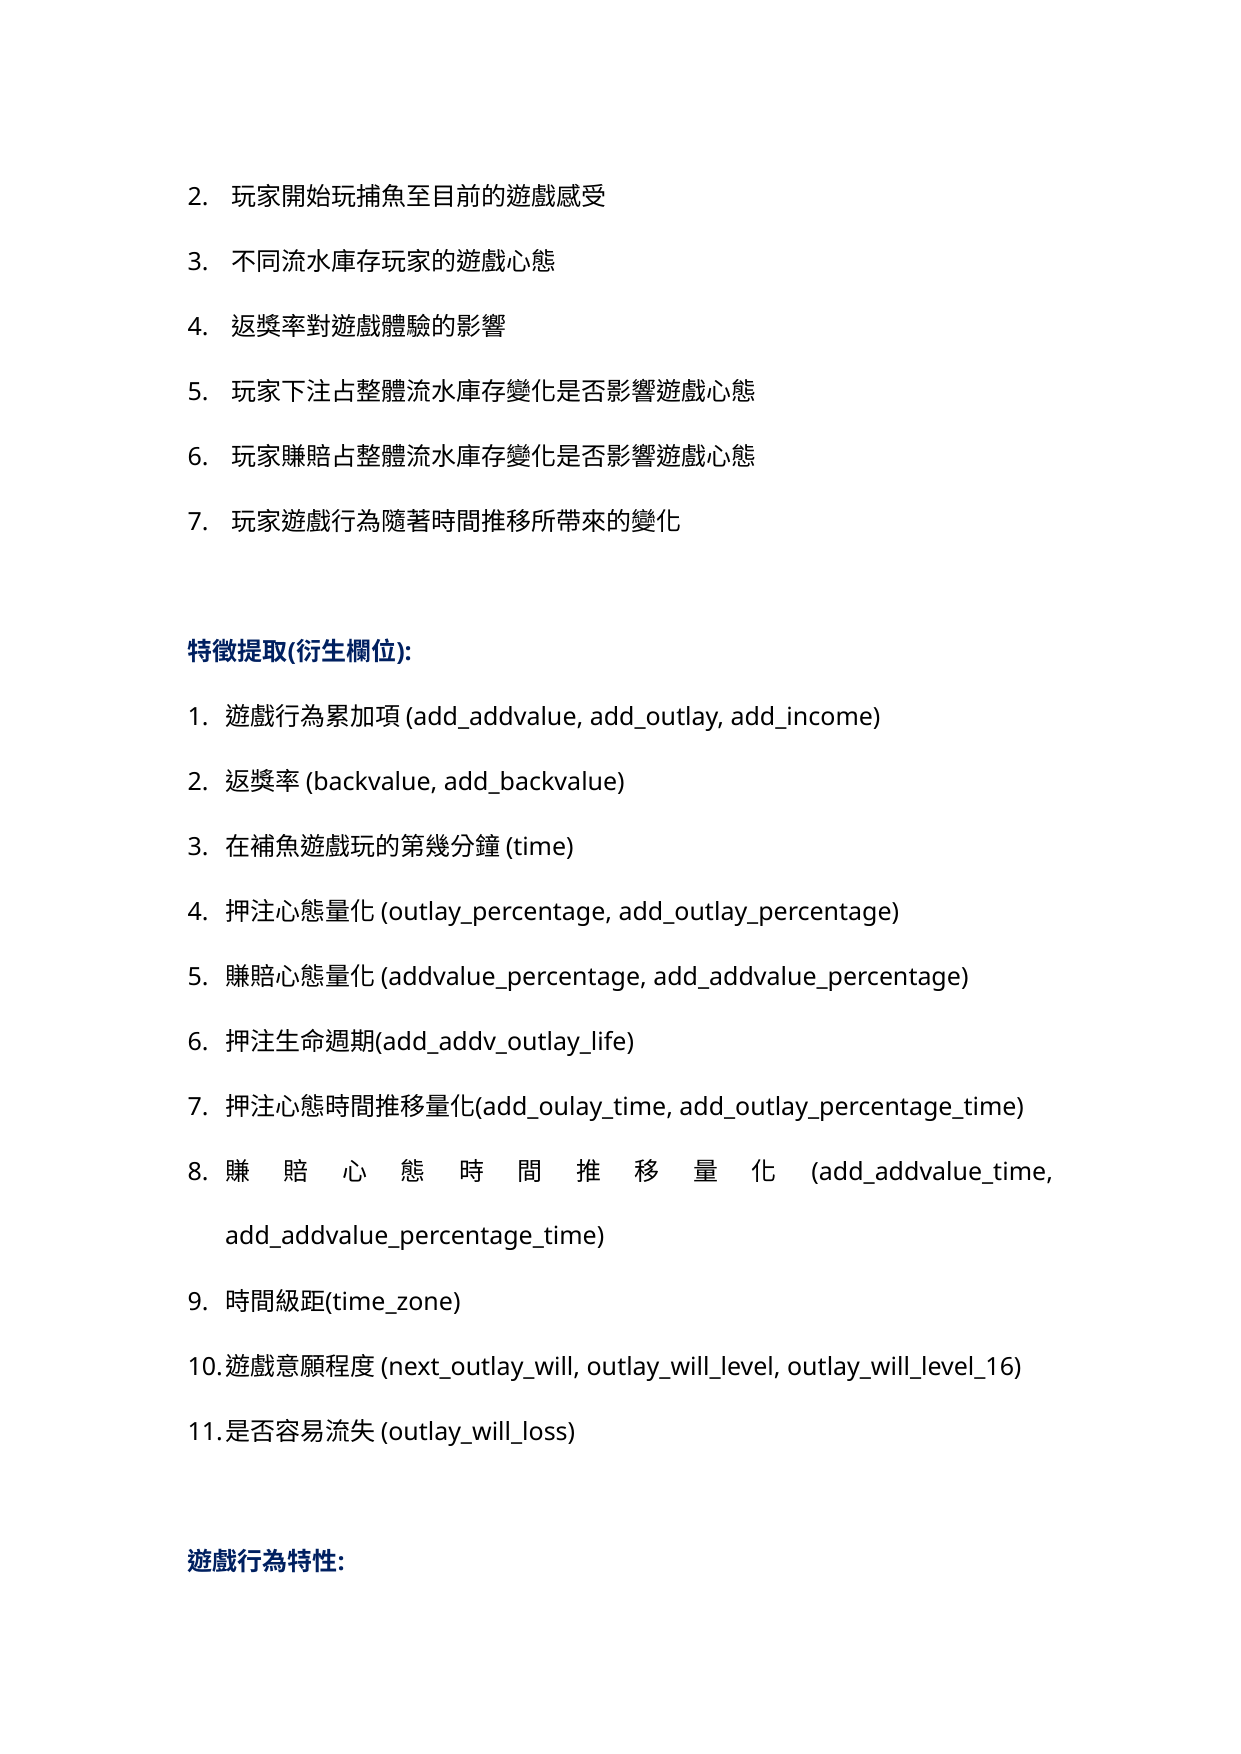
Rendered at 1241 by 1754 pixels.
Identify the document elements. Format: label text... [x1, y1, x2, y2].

list 玩家下注占整體流水庫存變化是否影響遊戲心態 [187, 357, 1053, 422]
text 特徵提取(衍生欄位): [187, 617, 1053, 682]
list 賺賠心態時間推移量化(add_addvalue_time, add_addvalue_percentage_time) [187, 1137, 1053, 1267]
list 遊戲意願程度 (next_outlay_will, outlay_will_level, outlay_will_level_16) [187, 1332, 1053, 1397]
list 玩家開始玩捕魚至目前的遊戲感受 [187, 162, 1053, 227]
list 押注生命週期(add_addv_outlay_life) [187, 1007, 1053, 1072]
list 是否容易流失 (outlay_will_loss) [187, 1397, 1053, 1462]
text 遊戲行為特性: [187, 1527, 1053, 1592]
list 玩家賺賠占整體流水庫存變化是否影響遊戲心態 [187, 422, 1053, 487]
list 賺賠心態量化 (addvalue_percentage, add_addvalue_percentage) [187, 942, 1053, 1007]
list 押注心態時間推移量化(add_oulay_time, add_outlay_percentage_time) [187, 1072, 1053, 1137]
list 在補魚遊戲玩的第幾分鐘 (time) [187, 812, 1053, 877]
list 返獎率 (backvalue, add_backvalue) [187, 747, 1053, 812]
list 押注心態量化 (outlay_percentage, add_outlay_percentage) [187, 877, 1053, 942]
list 時間級距(time_zone) [187, 1267, 1053, 1332]
list 返獎率對遊戲體驗的影響 [187, 292, 1053, 357]
list 不同流水庫存玩家的遊戲心態 [187, 227, 1053, 292]
list 遊戲行為累加項 (add_addvalue, add_outlay, add_income) [187, 682, 1053, 747]
list 玩家遊戲行為隨著時間推移所帶來的變化 [187, 487, 1053, 552]
